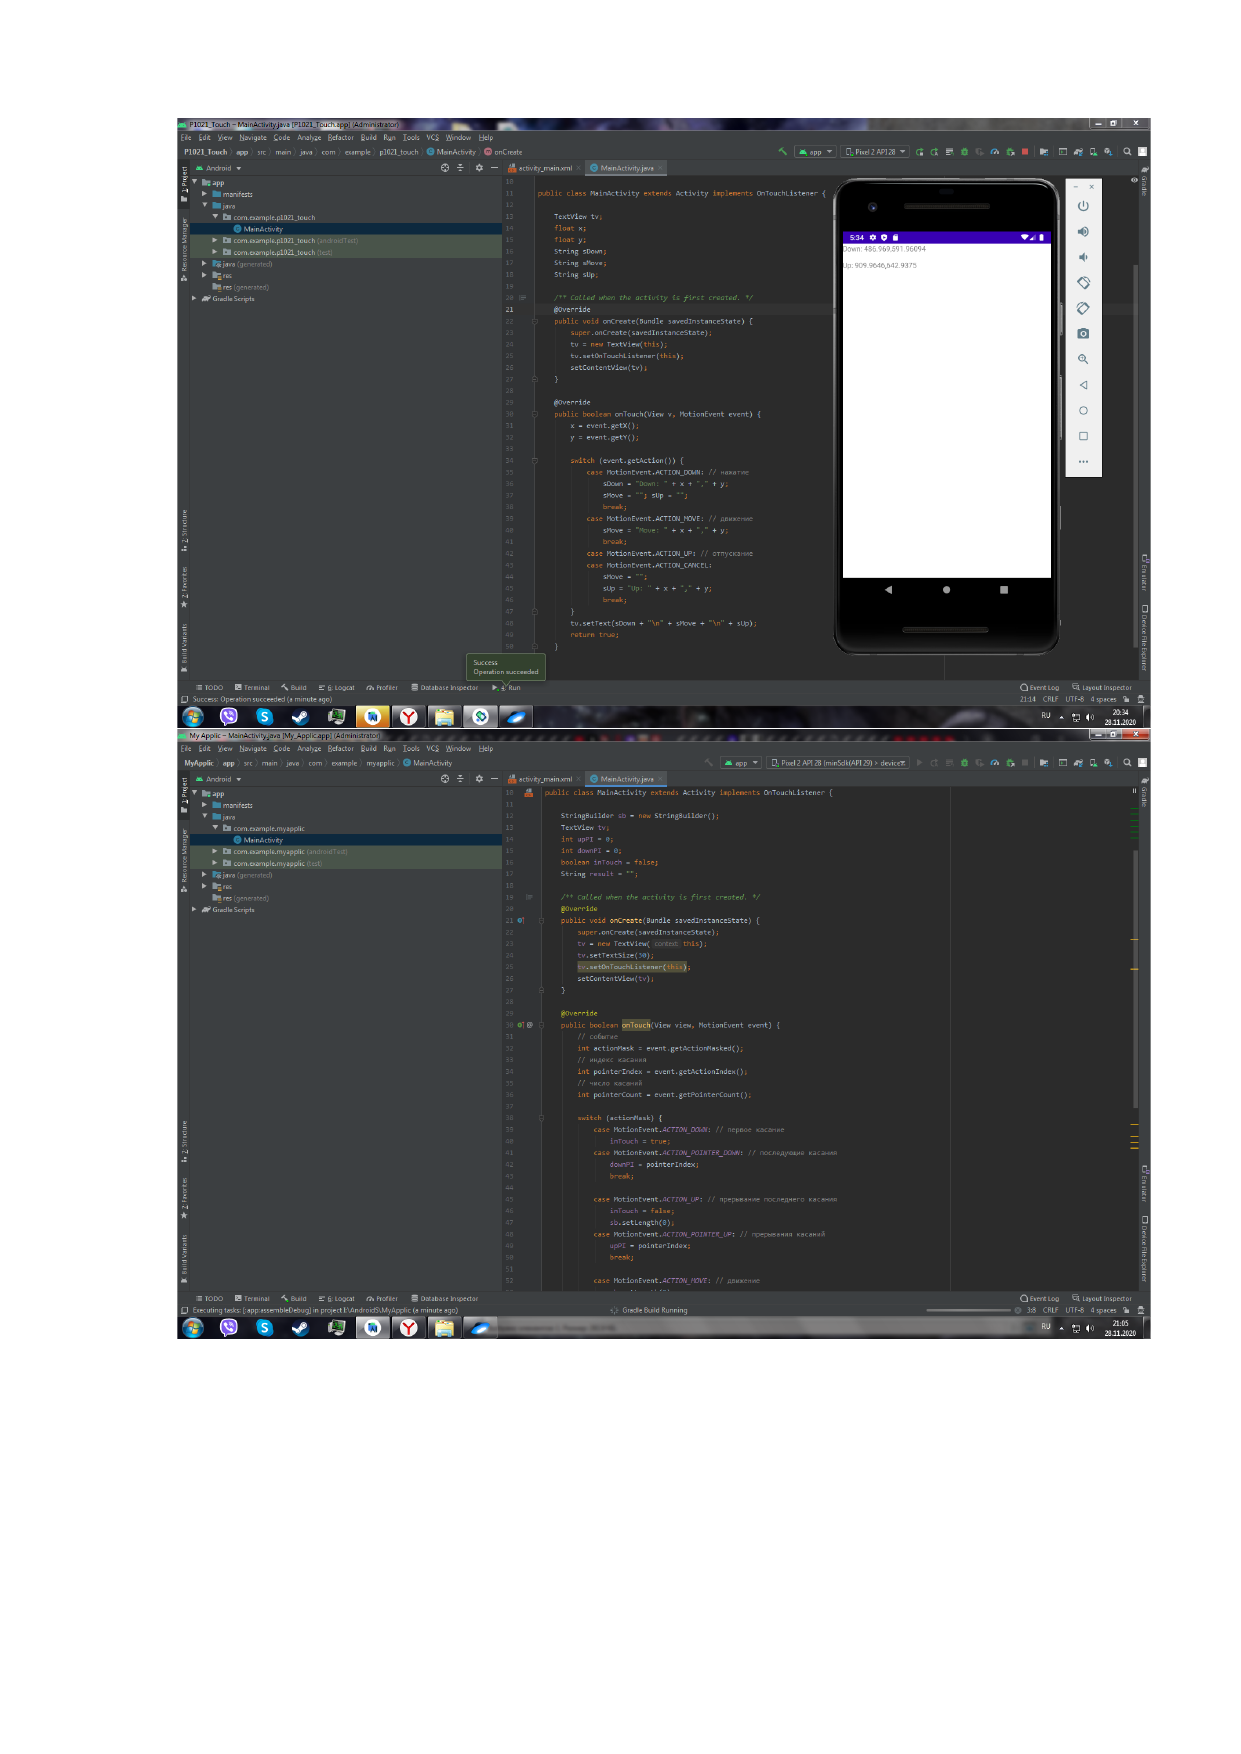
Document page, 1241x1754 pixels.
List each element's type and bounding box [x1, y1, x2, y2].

picture [177, 729, 1151, 1339]
picture [177, 118, 1151, 728]
